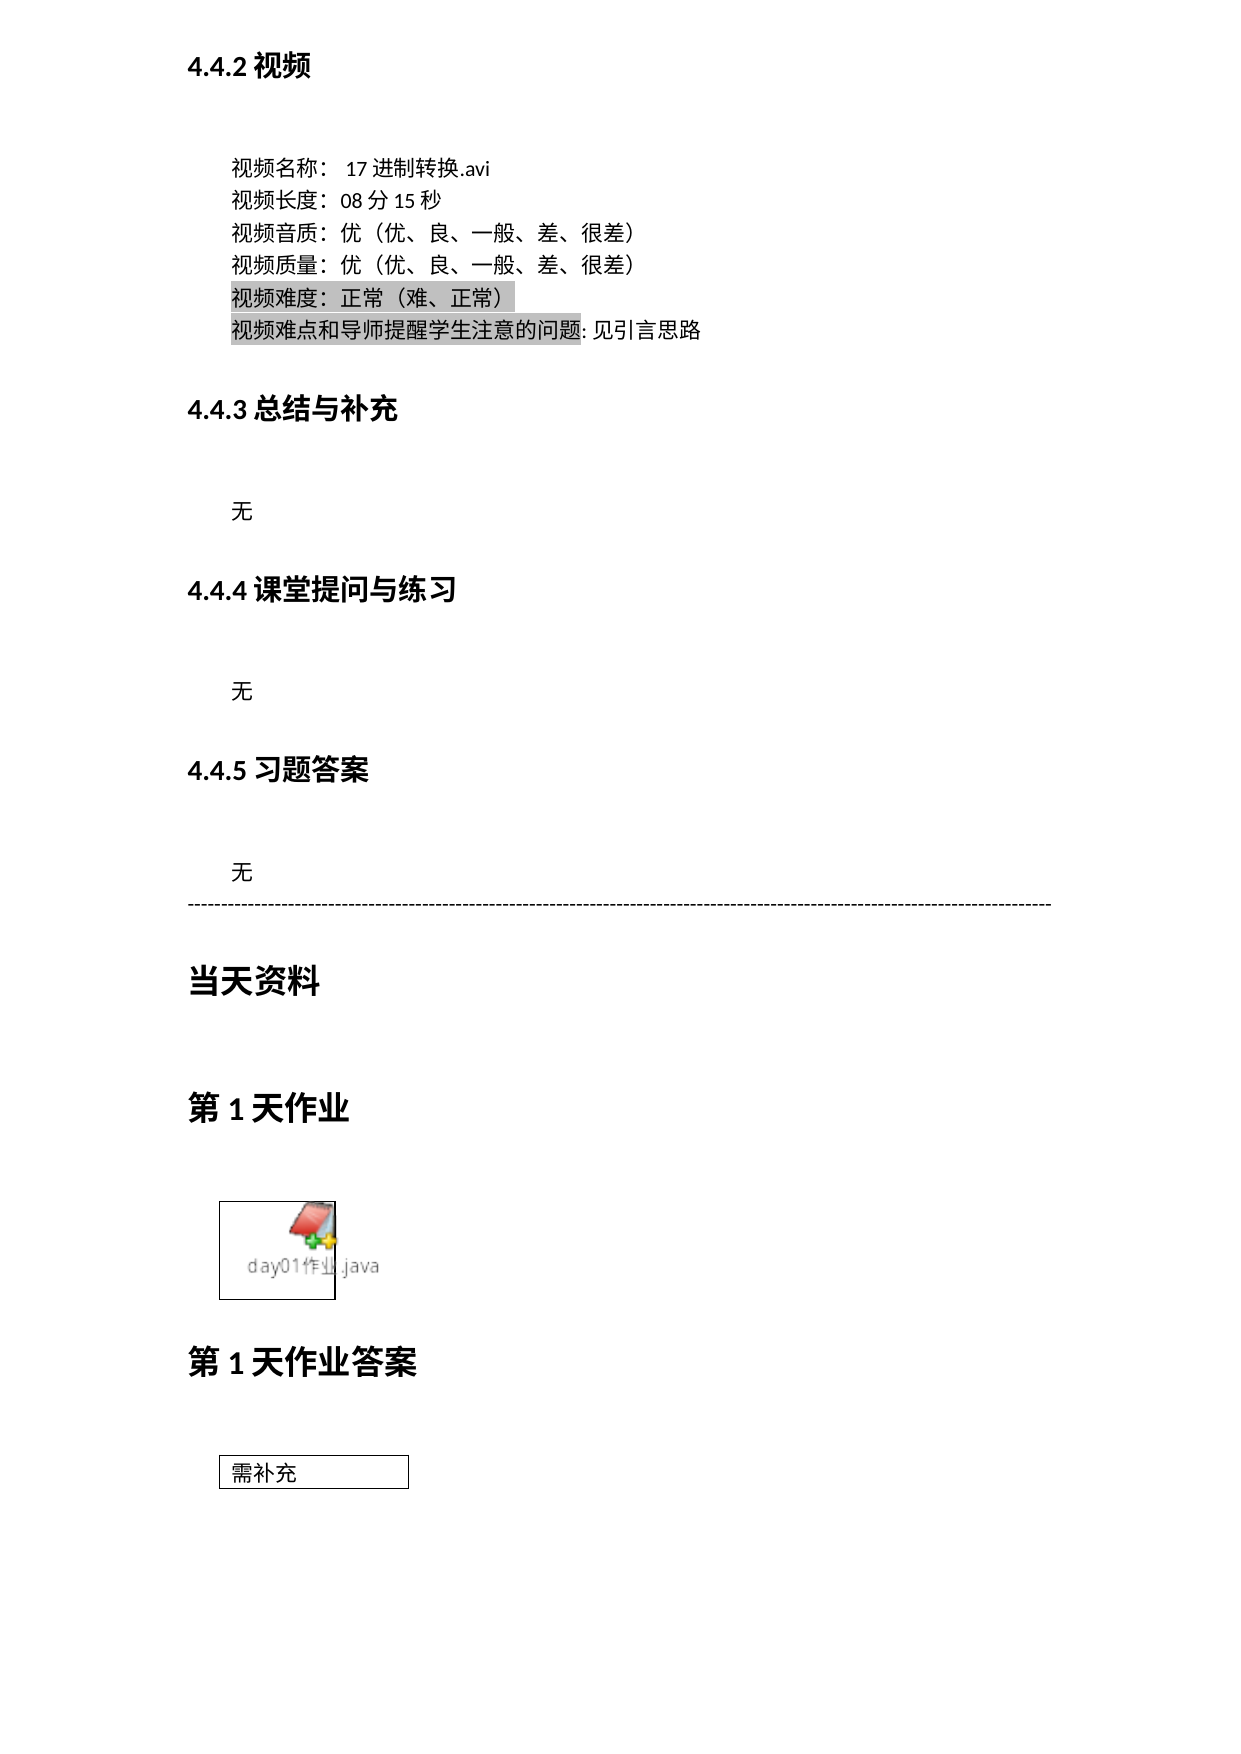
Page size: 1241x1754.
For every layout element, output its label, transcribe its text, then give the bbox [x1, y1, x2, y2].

table_header [220, 1202, 334, 1299]
text 无 [187, 674, 1053, 706]
subtitle 4.4.4课堂提问与练习 [187, 555, 1053, 620]
table_header 需补充 [220, 1456, 408, 1488]
text 视频长度：08分15秒 [231, 183, 1053, 215]
text 视频名称： 17进制转换.avi [187, 150, 1053, 183]
text 视频质量：优（优、良、一般、差、很差） [231, 248, 1053, 280]
subtitle 当天资料 [187, 946, 1053, 1011]
subtitle 4.4.5习题答案 [187, 735, 1053, 800]
text 无 [231, 493, 1053, 526]
text 视频难点和导师提醒学生注意的问题: 见引言思路 [581, 313, 1053, 345]
text 视频音质：优（优、良、一般、差、很差） [231, 215, 1053, 248]
subtitle 4.4.3总结与补充 [187, 374, 1053, 439]
text 视频难度：正常（难、正常） [231, 280, 1053, 313]
subtitle 第1天作业 [187, 1073, 1053, 1138]
subtitle 第1天作业答案 [187, 1327, 1053, 1392]
text 无--------------------------------------------------------------------------------------------------------------------------------- [187, 854, 1053, 919]
subtitle 4.4.2视频 [187, 31, 1053, 96]
